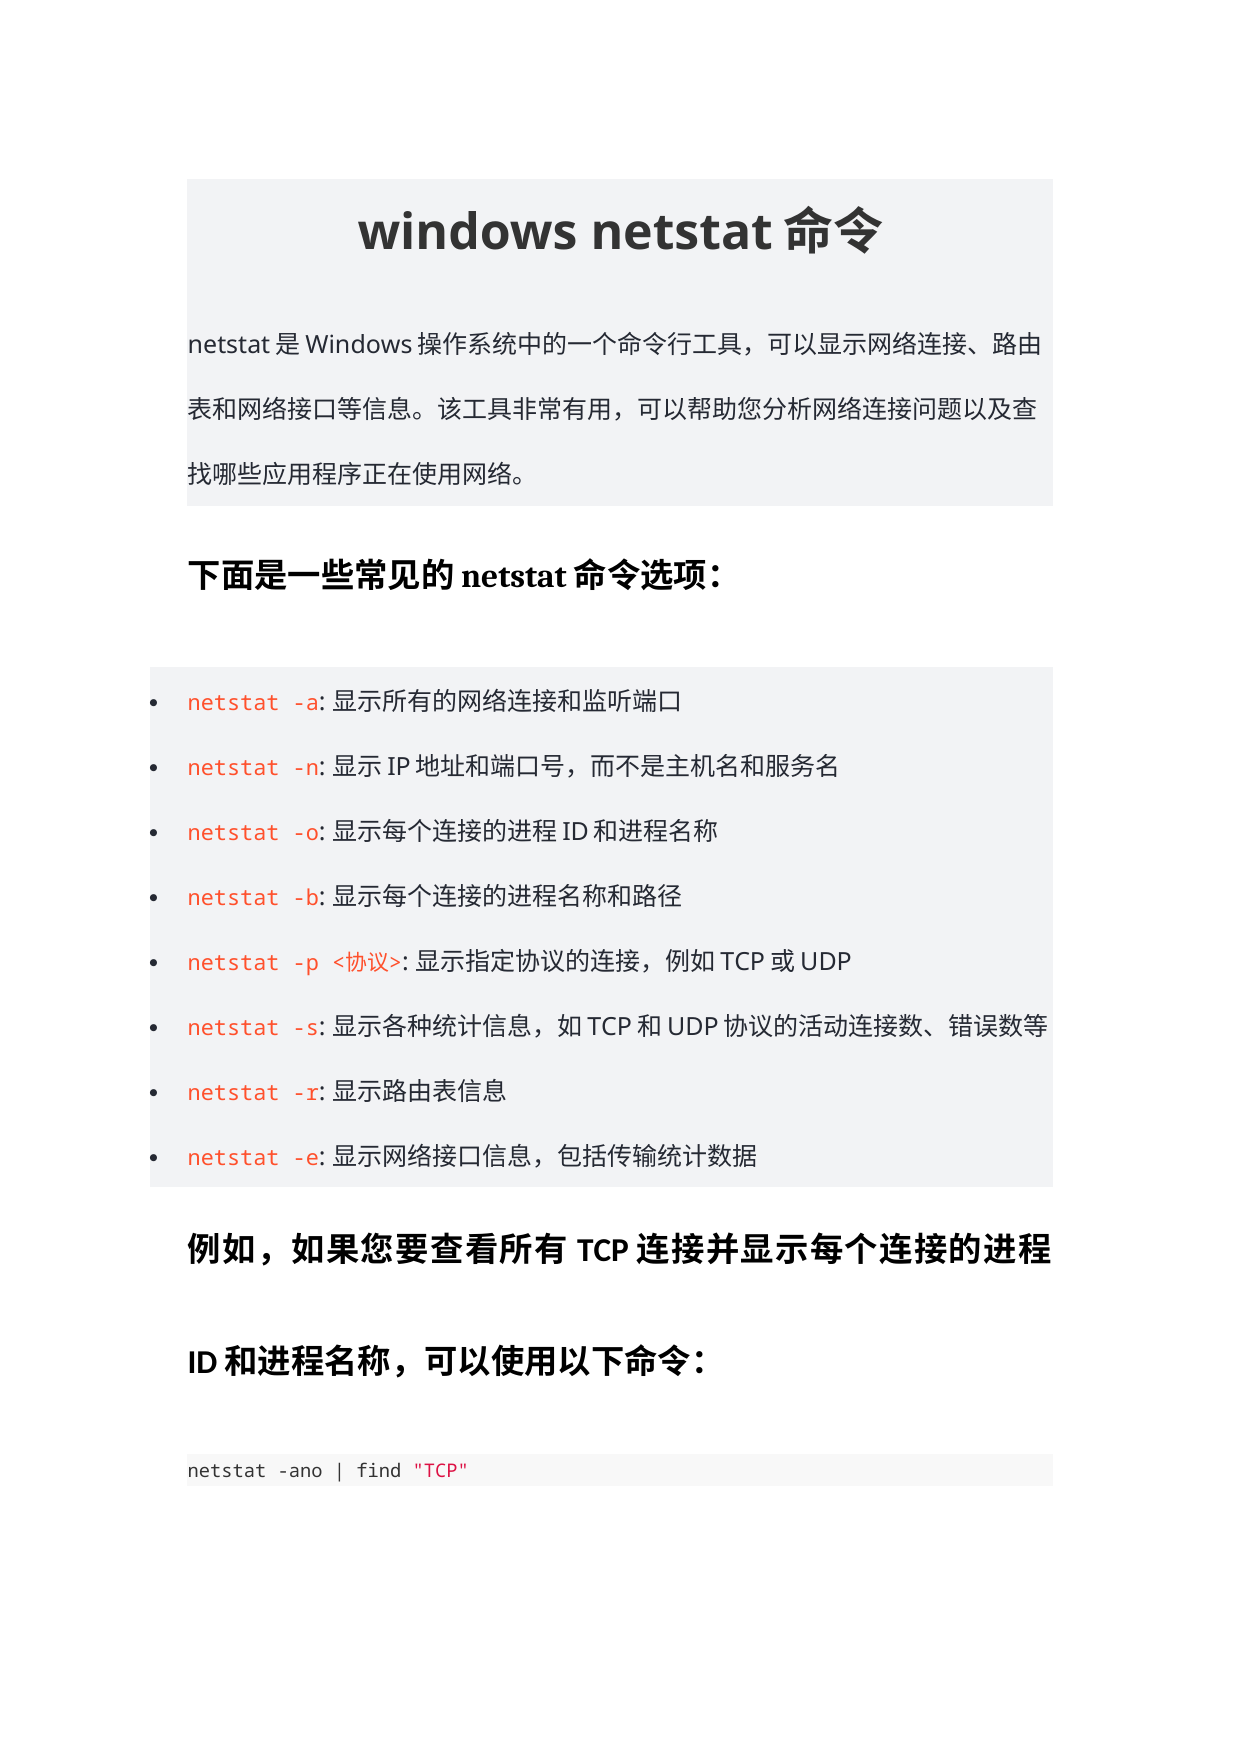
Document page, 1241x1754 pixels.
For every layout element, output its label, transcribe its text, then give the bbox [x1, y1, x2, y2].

list netstat -b: 显示每个连接的进程名称和路径 [150, 862, 1053, 927]
subtitle 下面是一些常见的netstat命令选项： [187, 540, 1053, 605]
list netstat -p <协议>: 显示指定协议的连接，例如TCP或UDP [150, 927, 1053, 992]
text netstat -ano | find "TCP" [187, 1454, 1053, 1486]
list netstat -o: 显示每个连接的进程ID和进程名称 [150, 797, 1053, 862]
list netstat -e: 显示网络接口信息，包括传输统计数据 [150, 1122, 1053, 1187]
list netstat -s: 显示各种统计信息，如TCP和UDP协议的活动连接数、错误数等 [150, 992, 1053, 1057]
text windows netstat命令 [187, 179, 1053, 276]
subtitle 例如，如果您要查看所有TCP连接并显示每个连接的进程ID和进程名称，可以使用以下命令： [187, 1214, 1053, 1392]
list netstat -a: 显示所有的网络连接和监听端口 [150, 667, 1053, 732]
text netstat是Windows操作系统中的一个命令行工具，可以显示网络连接、路由表和网络接口等信息。该工具非常有用，可以帮助您分析网络连接问题以及查找哪些应用程序正在使用网络。 [187, 311, 1053, 506]
list netstat -r: 显示路由表信息 [150, 1057, 1053, 1122]
list netstat -n: 显示IP地址和端口号，而不是主机名和服务名 [150, 732, 1053, 797]
